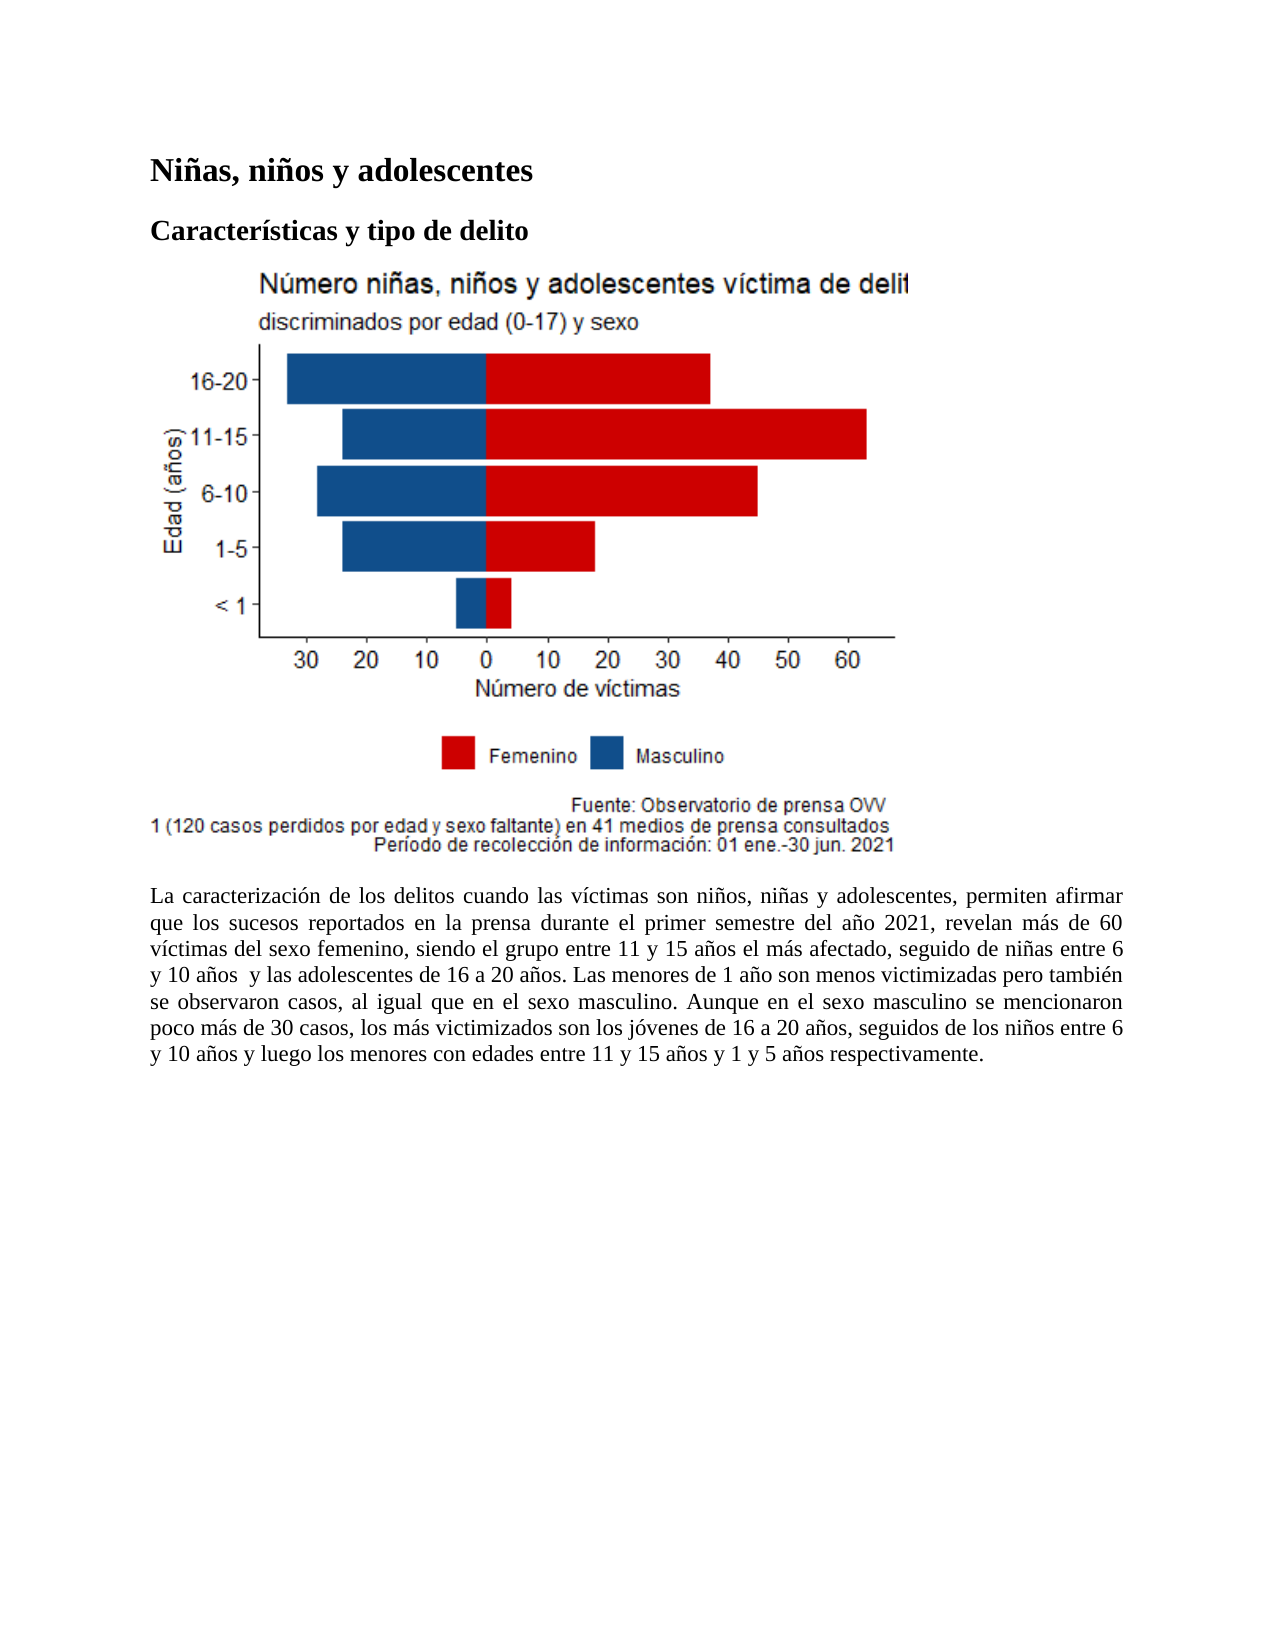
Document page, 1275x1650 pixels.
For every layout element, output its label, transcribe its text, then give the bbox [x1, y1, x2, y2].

subtitle Niñas, niños y adolescentes [150, 150, 1125, 188]
picture [150, 259, 908, 866]
text La caracterización de los delitos cuando las víctimas son niños, niñas y adolescentes, permiten afirmar que los sucesos reportados en la prensa durante el primer semestre del año 2021, revelan más de 60 víctimas del sexo femenino, siendo el grupo entre 11 y 15 años el más afectado, seguido de niñas entre 6 y 10 años y las adolescentes de 16 a 20 años. Las menores de 1 año son menos victimizadas pero también se observaron casos, al igual que en el sexo masculino. Aunque en el sexo masculino se mencionaron poco más de 30 casos, los más victimizados son los jóvenes de 16 a 20 años, seguidos de los niños entre 6 y 10 años y luego los menores con edades entre 11 y 15 años y 1 y 5 años respectivamente. [150, 882, 1125, 1067]
subtitle Características y tipo de delito [150, 213, 1125, 247]
